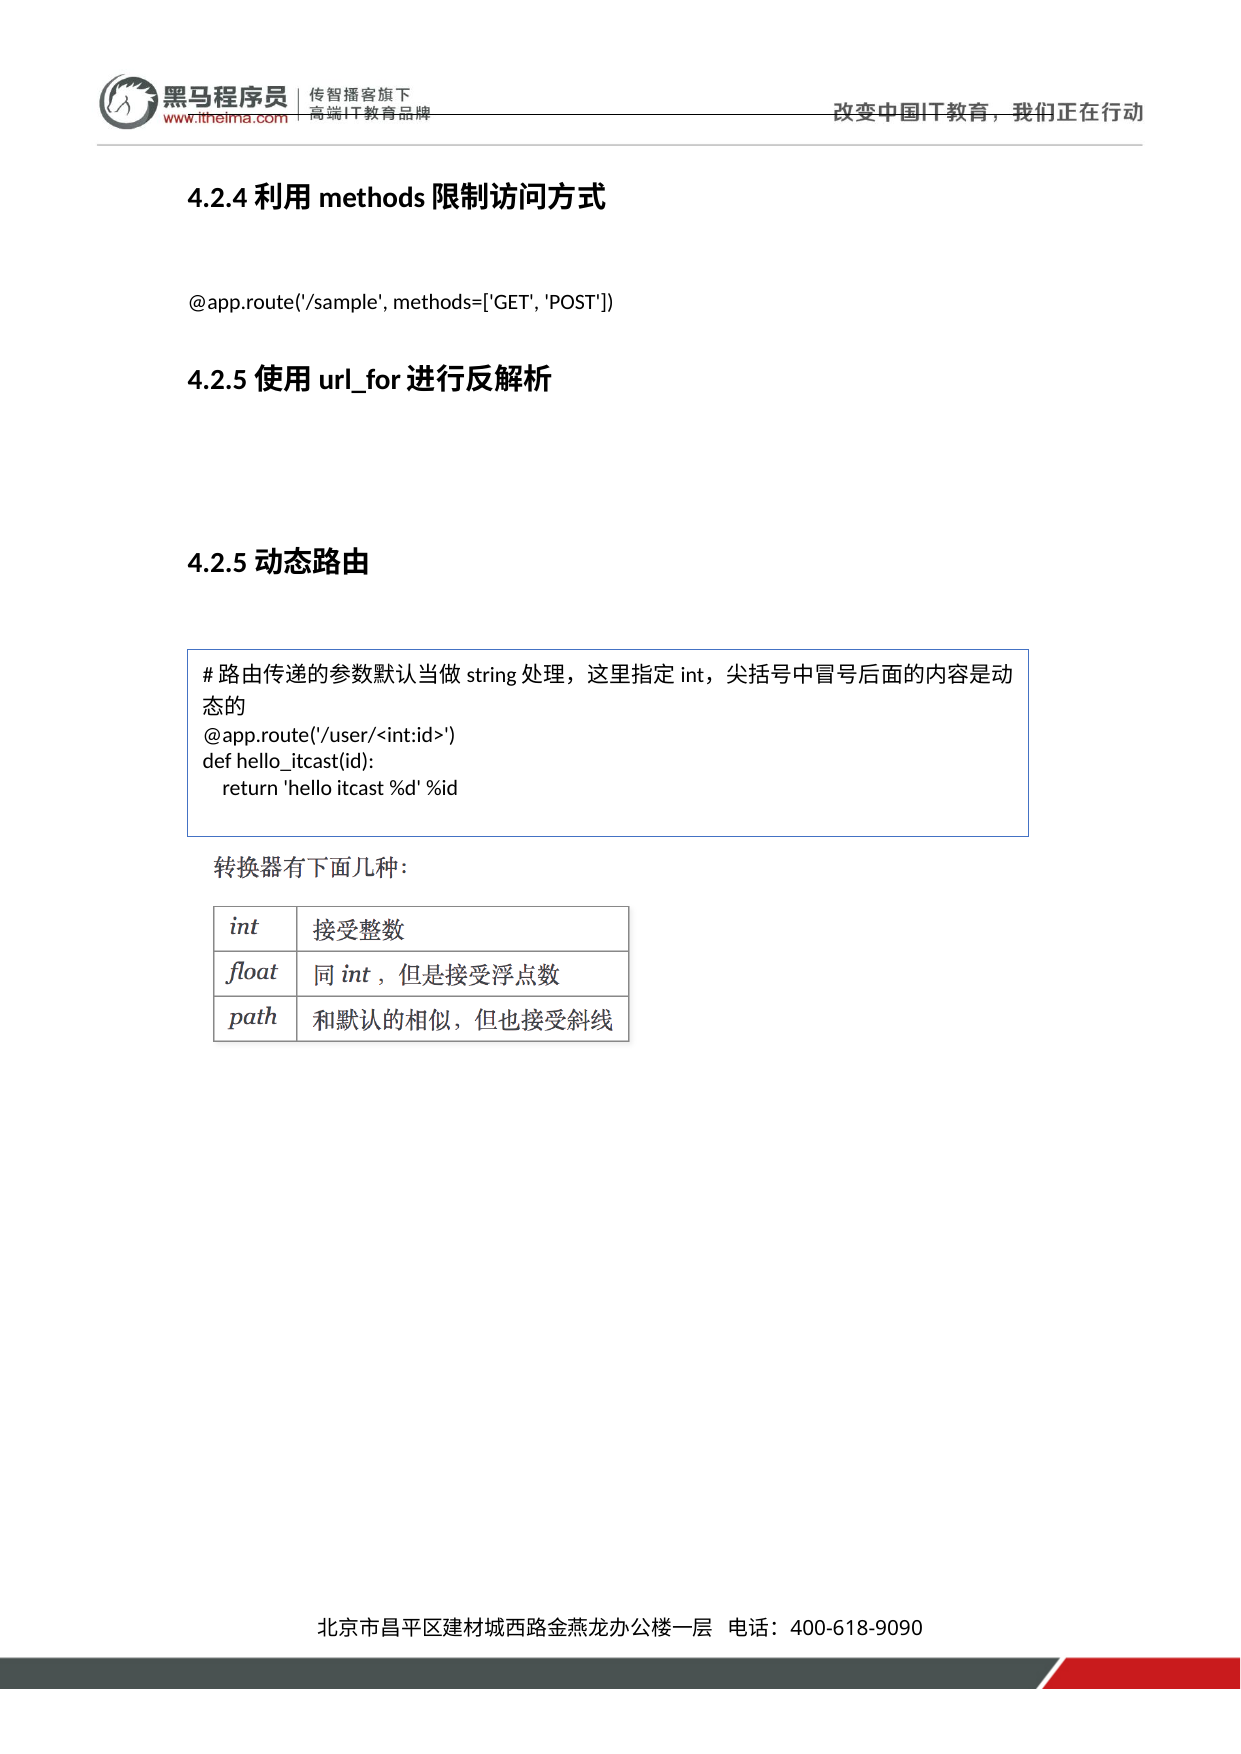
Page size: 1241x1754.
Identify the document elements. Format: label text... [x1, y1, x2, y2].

subtitle 4.2.4 利用methods限制访问方式 [187, 162, 1053, 227]
subtitle 4.2.5 使用url_for进行反解析 [187, 344, 1053, 409]
picture [187, 845, 866, 1058]
text @app.route('/sample', methods=['GET', 'POST']) [187, 285, 1053, 317]
subtitle 4.2.5 动态路由 [187, 527, 1053, 592]
picture [0, 3, 1241, 153]
picture [0, 1599, 1241, 1689]
